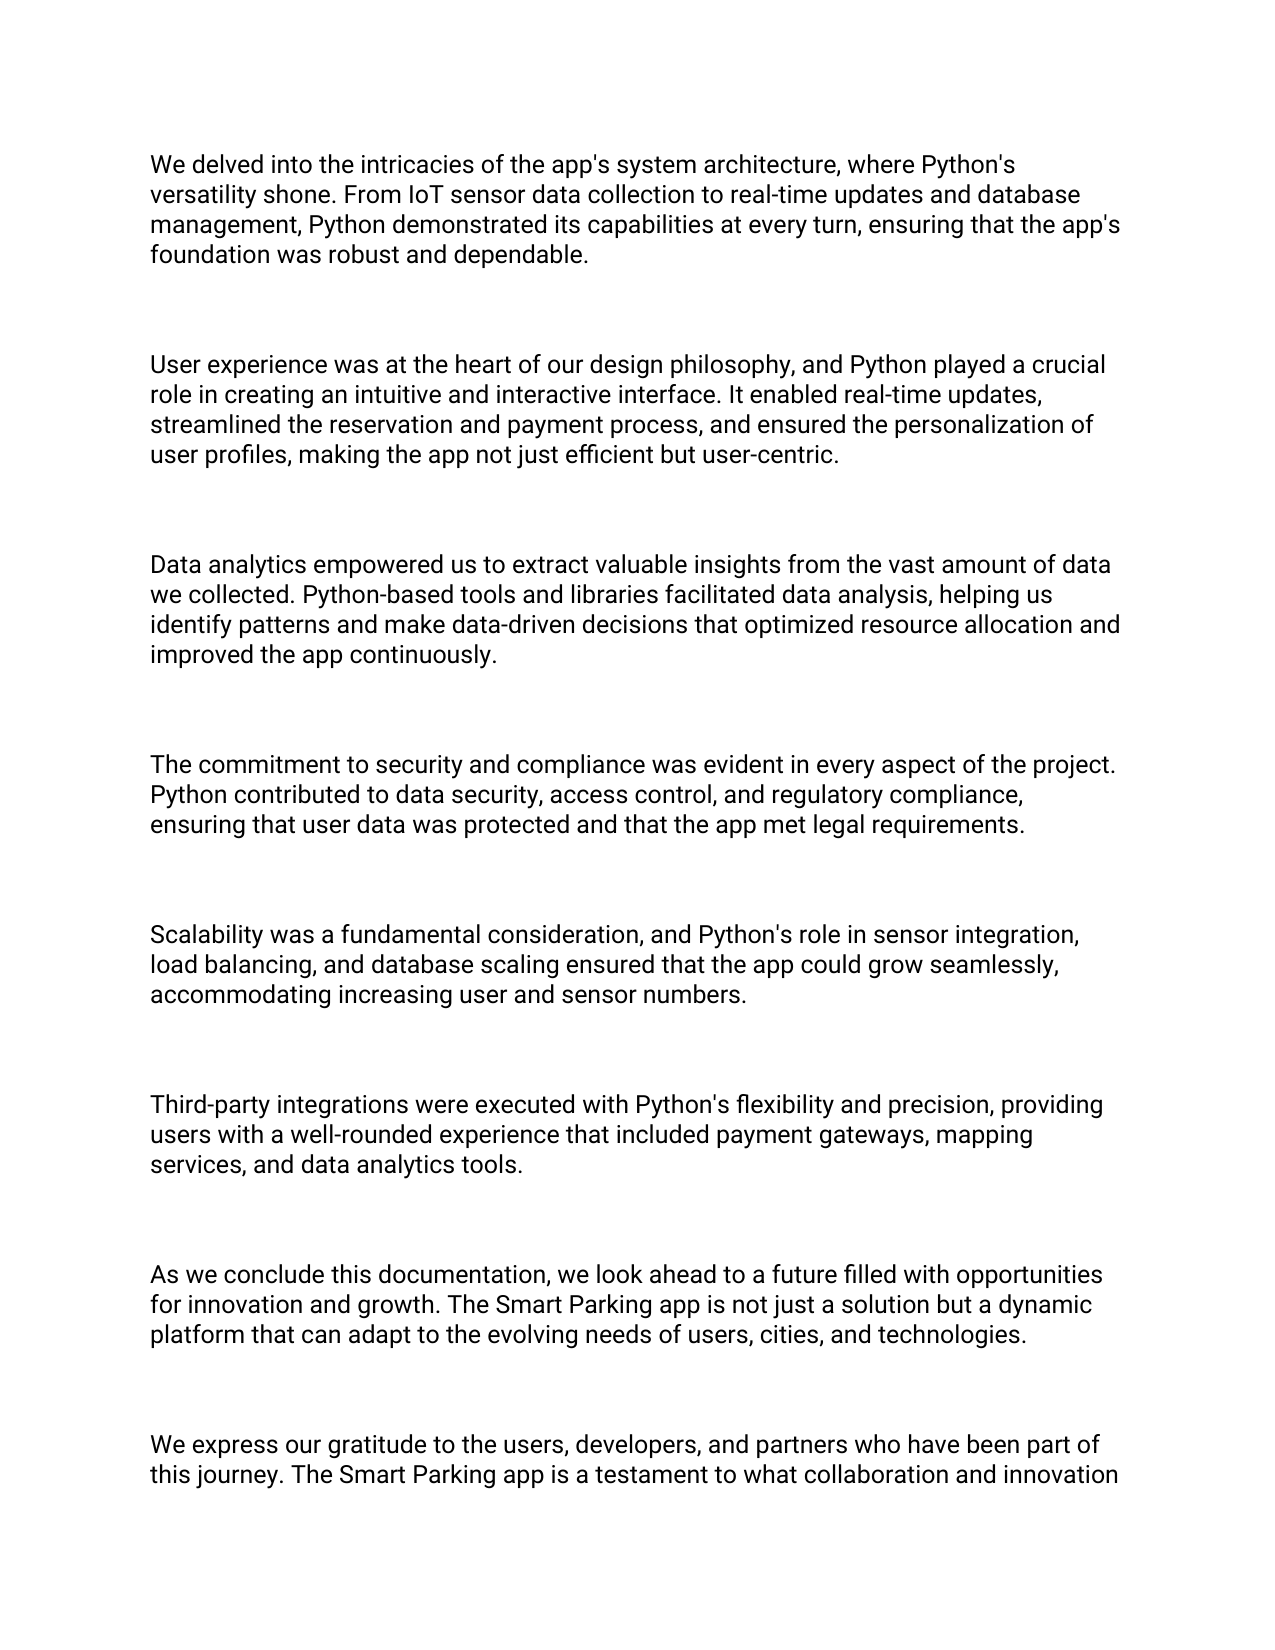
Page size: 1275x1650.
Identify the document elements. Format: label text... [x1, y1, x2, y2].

text User experience was at the heart of our design philosophy, and Python played a crucial role in creating an intuitive and interactive interface. It enabled real-time updates, streamlined the reservation and payment process, and ensured the personalization of user profiles, making the app not just efficient but user-centric. [150, 350, 1125, 470]
text We delved into the intricacies of the app's system architecture, where Python's versatility shone. From IoT sensor data collection to real-time updates and database management, Python demonstrated its capabilities at every turn, ensuring that the app's foundation was robust and dependable. [150, 150, 1125, 270]
text Third-party integrations were executed with Python's flexibility and precision, providing users with a well-rounded experience that included payment gateways, mapping services, and data analytics tools. [150, 1090, 1125, 1180]
text Data analytics empowered us to extract valuable insights from the vast amount of data we collected. Python-based tools and libraries facilitated data analysis, helping us identify patterns and make data-driven decisions that optimized resource allocation and improved the app continuously. [150, 550, 1125, 670]
text The commitment to security and compliance was evident in every aspect of the project. Python contributed to data security, access control, and regulatory compliance, ensuring that user data was protected and that the app met legal requirements. [150, 750, 1125, 840]
text As we conclude this documentation, we look ahead to a future filled with opportunities for innovation and growth. The Smart Parking app is not just a solution but a dynamic platform that can adapt to the evolving needs of users, cities, and technologies. [150, 1260, 1125, 1350]
text Scalability was a fundamental consideration, and Python's role in sensor integration, load balancing, and database scaling ensured that the app could grow seamlessly, accommodating increasing user and sensor numbers. [150, 920, 1125, 1010]
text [150, 1430, 1125, 1490]
